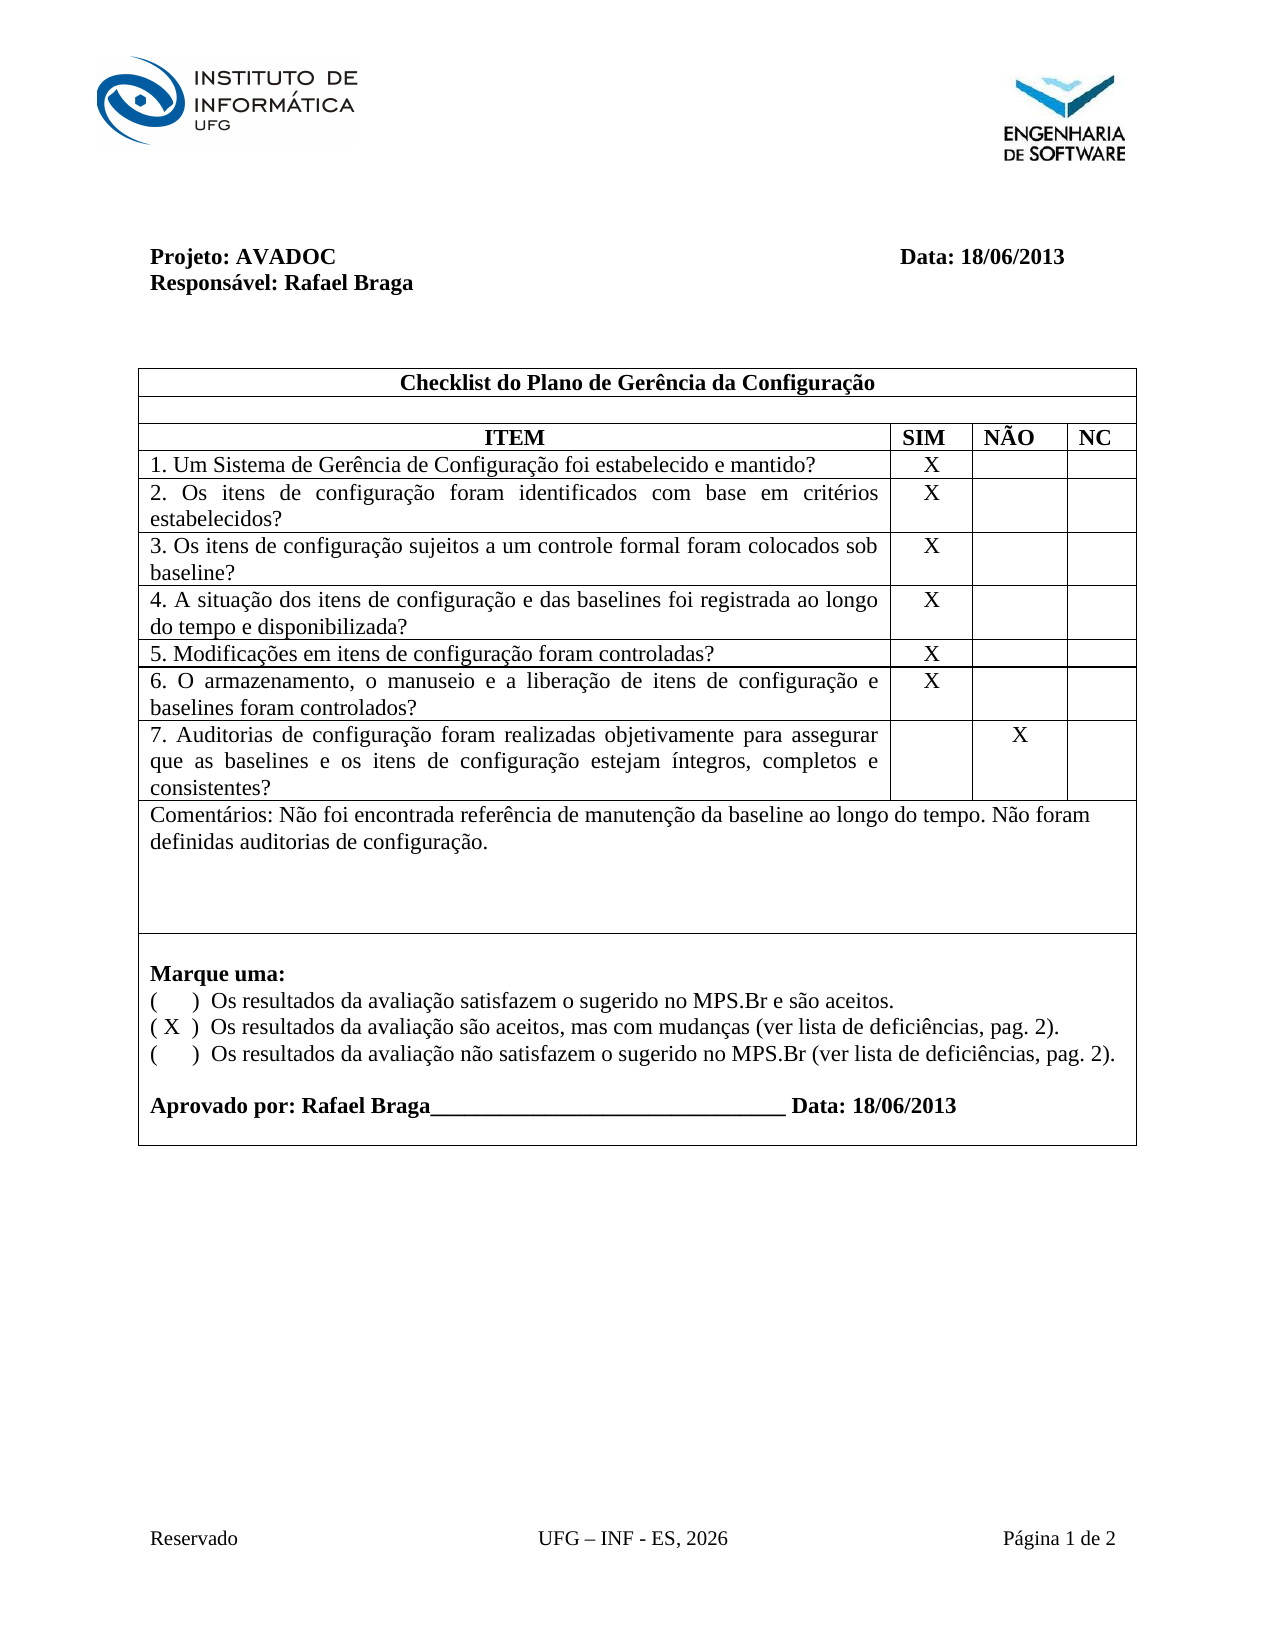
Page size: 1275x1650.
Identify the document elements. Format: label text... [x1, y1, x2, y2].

table_cell X [891, 451, 972, 478]
table_cell 5. Modificações em itens de configuração foram controladas? [139, 640, 890, 666]
table_cell [973, 640, 1067, 666]
table_cell 3. Os itens de configuração sujeitos a um controle formal foram colocados sob baseline? [139, 533, 890, 585]
table_cell [1068, 586, 1136, 639]
table_cell NÃO [973, 424, 1067, 450]
picture [1003, 75, 1125, 161]
table_cell [973, 533, 1067, 585]
table_cell X [891, 640, 972, 666]
text Projeto: AVADOC Data: 18/06/2013 [150, 243, 1125, 269]
table_cell Comentários: Não foi encontrada referência de manutenção da baseline ao longo do tempo. Não foram definidas auditorias de configuração. [139, 801, 1136, 933]
table_cell X [973, 721, 1067, 800]
table_cell [973, 586, 1067, 639]
table_cell [1068, 479, 1136, 532]
table_cell [973, 668, 1067, 720]
table_cell [1068, 451, 1136, 478]
table_cell Marque uma: ( ) Os resultados da avaliação satisfazem o sugerido no MPS.Br e são aceitos. ( X ) Os resultados da avaliação são aceitos, mas com mudanças (ver lista de deficiências, pag. 2). ( ) Os resultados da avaliação não satisfazem o sugerido no MPS.Br (ver lista de deficiências, pag. 2). Aprovado por: Rafael Braga_______________________________ Data: 18/06/2013 [139, 934, 1136, 1145]
table_cell [973, 479, 1067, 532]
table_cell X [891, 668, 972, 720]
table_cell [891, 721, 972, 800]
table_cell X [891, 479, 972, 532]
table_cell 2. Os itens de configuração foram identificados com base em critérios estabelecidos? [139, 479, 890, 532]
table_cell 6. O armazenamento, o manuseio e a liberação de itens de configuração e baselines foram controlados? [139, 668, 890, 720]
table_cell X [891, 533, 972, 585]
table_cell [139, 397, 1136, 423]
table_cell 4. A situação dos itens de configuração e das baselines foi registrada ao longo do tempo e disponibilizada? [139, 586, 890, 639]
table_cell ITEM [139, 424, 890, 450]
table_cell 1. Um Sistema de Gerência de Configuração foi estabelecido e mantido? [139, 451, 890, 478]
text Responsável: Rafael Braga [150, 269, 1125, 296]
table_cell NC [1068, 424, 1136, 450]
table_header Checklist do Plano de Gerência da Configuração [139, 369, 1136, 396]
table_cell [973, 451, 1067, 478]
table_cell X [891, 586, 972, 639]
picture [97, 56, 358, 145]
table_cell [1068, 640, 1136, 666]
table_cell SIM [891, 424, 972, 450]
table_cell [1068, 721, 1136, 800]
table_cell 7. Auditorias de configuração foram realizadas objetivamente para assegurar que as baselines e os itens de configuração estejam íntegros, completos e consistentes? [139, 721, 890, 800]
table_cell [1068, 533, 1136, 585]
table_cell [1068, 668, 1136, 720]
